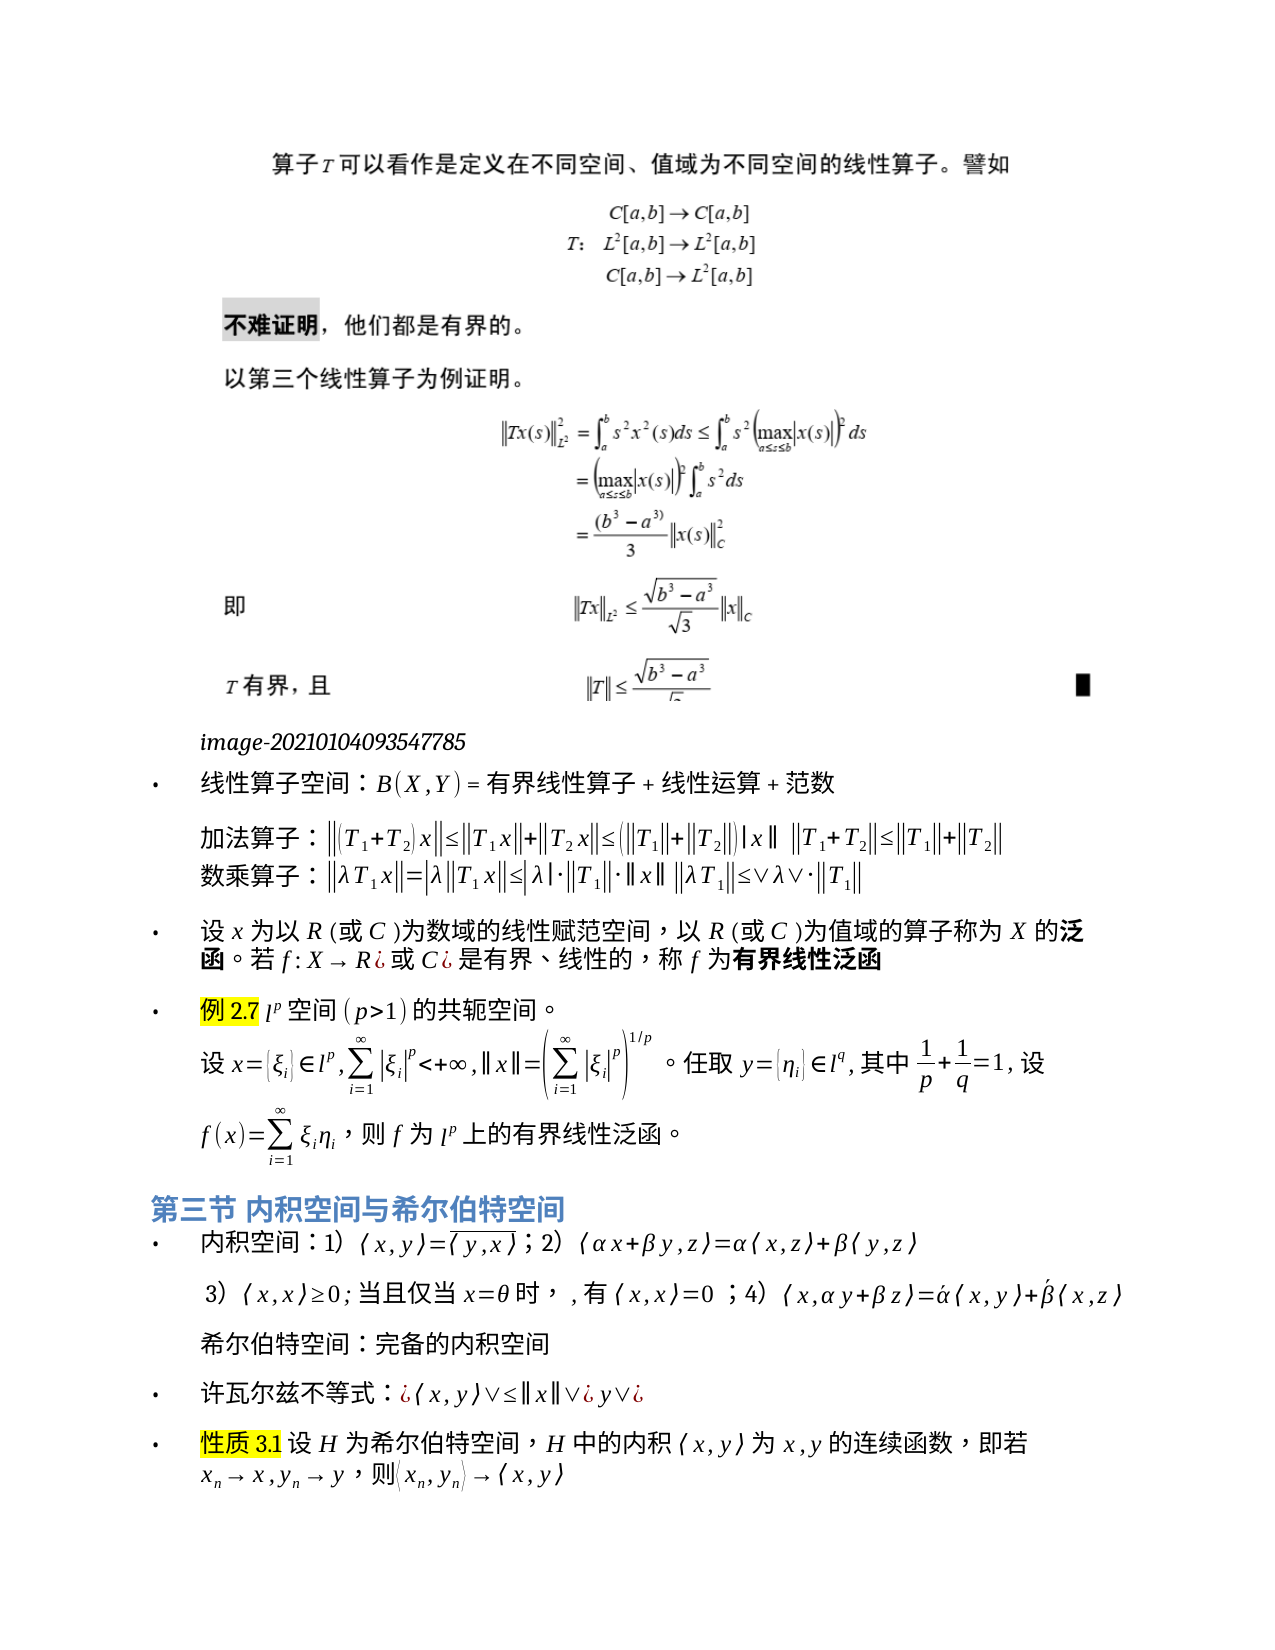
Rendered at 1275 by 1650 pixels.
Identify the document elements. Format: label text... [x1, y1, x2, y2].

list 希尔伯特空间：完备的内积空间 [150, 1331, 1125, 1359]
list 许瓦尔兹不等式： [150, 1380, 1125, 1409]
subtitle 第三节 内积空间与希尔伯特空间 [150, 1189, 1125, 1229]
list 例 2.7 空间 的共轭空间。 设 。任取 其中 设，则 为 上的有界线性泛函。 [150, 996, 1125, 1168]
list 内积空间：1）；2） [150, 1229, 1125, 1258]
list 3） 当且仅当 时， 有 ；4） [150, 1279, 1125, 1310]
list 线性算子空间： = 有界线性算子 + 线性运算 + 范数 [150, 769, 1125, 799]
list image-20210104093547785 [150, 728, 1125, 757]
list 加法算子： 数乘算子： [150, 820, 1125, 897]
list 性质 3.1 设 为希尔伯特空间， 中的内积 为 的连续函数，即若，则 [150, 1430, 1125, 1493]
picture [218, 150, 1094, 701]
list 设 为以 (或 )为数域的线性赋范空间，以 (或 )为值域的算子称为 的泛函。若 或 是有界、线性的，称 为有界线性泛函 [150, 917, 1125, 975]
